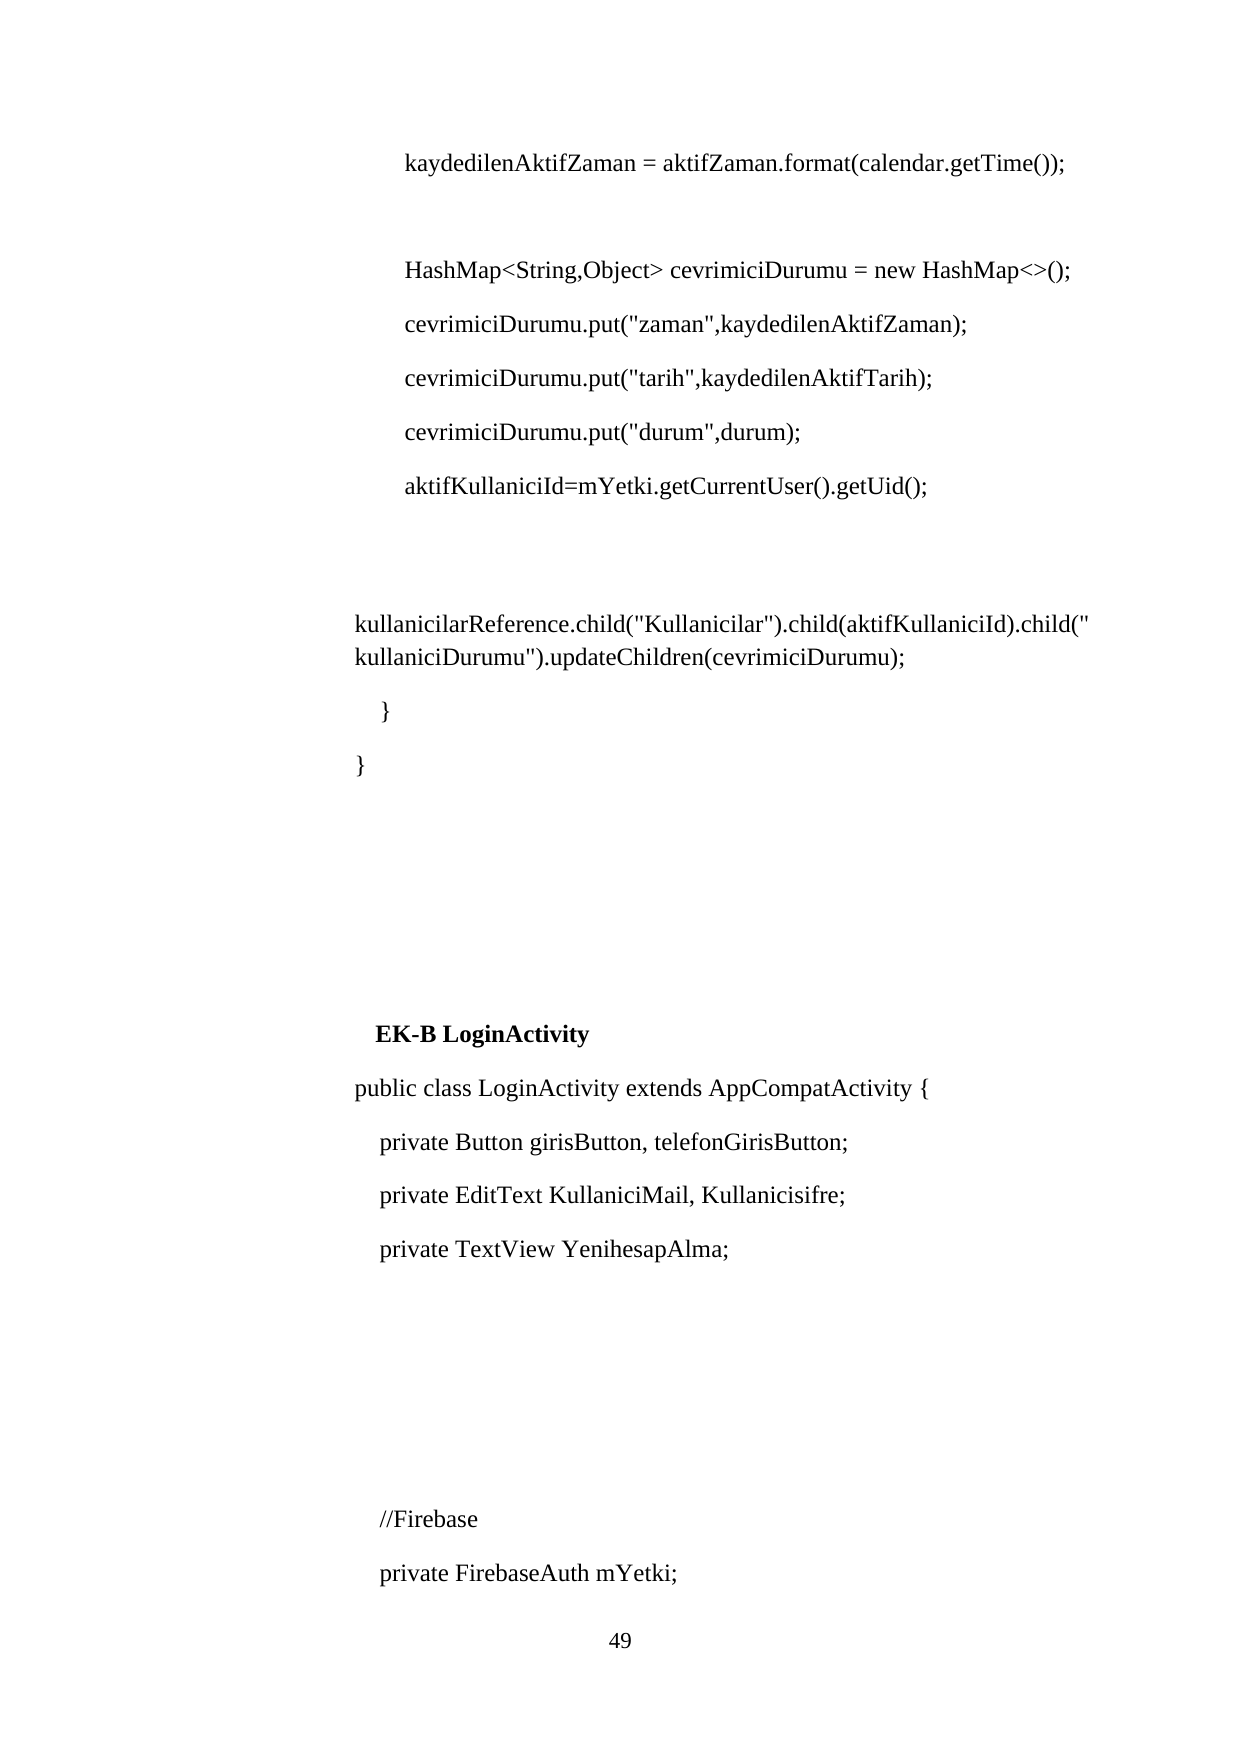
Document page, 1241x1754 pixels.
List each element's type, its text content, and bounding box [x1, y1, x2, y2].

text kullanicilarReference.child("Kullanicilar").child(aktifKullaniciId).child("kullaniciDurumu").updateChildren(cevrimiciDurumu); [354, 578, 1093, 671]
text private Button girisButton, telefonGirisButton; [354, 1127, 1093, 1156]
text aktifKullaniciId=mYetki.getCurrentUser().getUid(); [354, 471, 1093, 499]
text //Firebase [354, 1504, 1093, 1532]
text private TextView YenihesapAlma; [354, 1234, 1093, 1263]
text HashMap<String,Object> cevrimiciDurumu = new HashMap<>(); [354, 255, 1093, 284]
text cevrimiciDurumu.put("tarih",kaydedilenAktifTarih); [354, 363, 1093, 392]
text EK-B LoginActivity [354, 1019, 1093, 1048]
text cevrimiciDurumu.put("zaman",kaydedilenAktifZaman); [354, 309, 1093, 338]
text kaydedilenAktifZaman = aktifZaman.format(calendar.getTime()); [354, 148, 1093, 176]
text private FirebaseAuth mYetki; [354, 1558, 1093, 1586]
text public class LoginActivity extends AppCompatActivity { [354, 1073, 1093, 1102]
text private EditText KullaniciMail, Kullanicisifre; [354, 1181, 1093, 1209]
text } [354, 696, 1093, 725]
text } [354, 750, 1093, 778]
text cevrimiciDurumu.put("durum",durum); [354, 417, 1093, 446]
